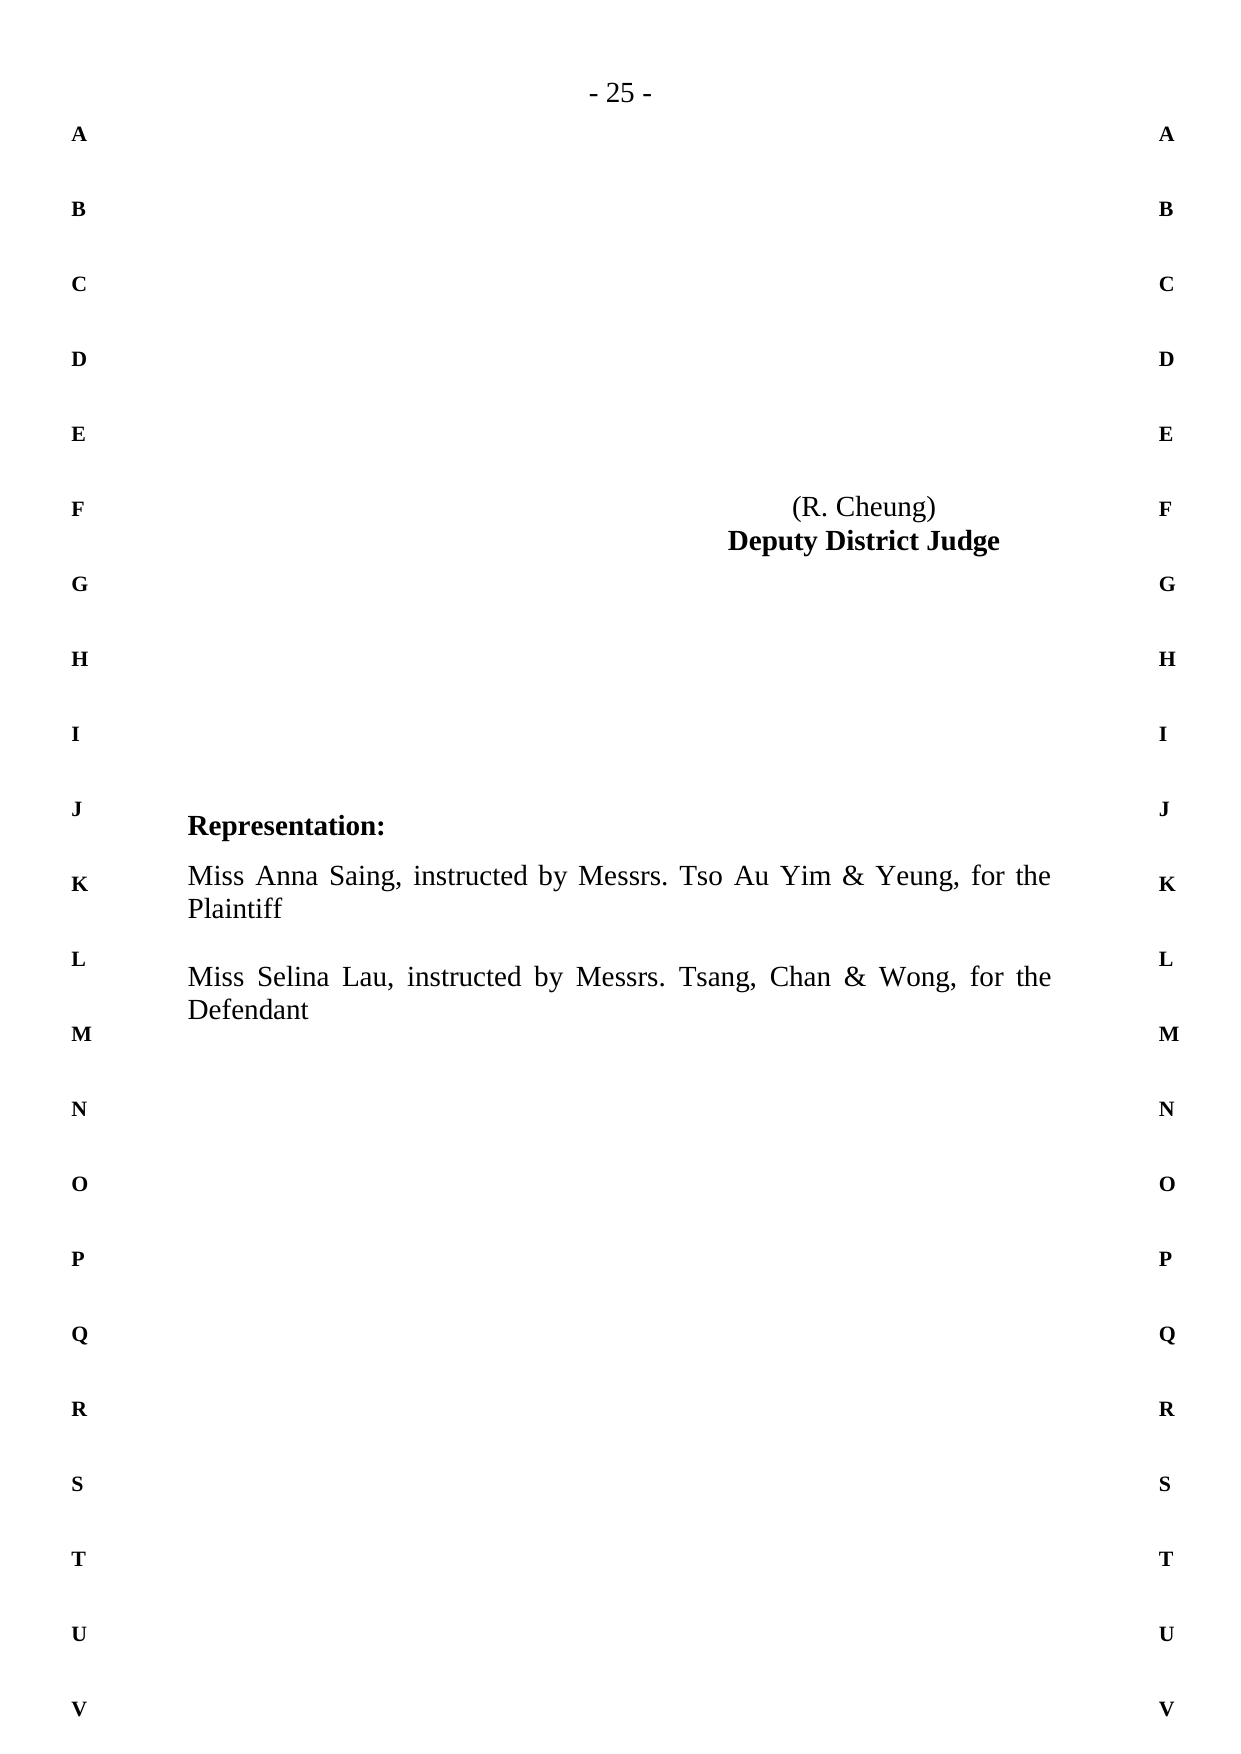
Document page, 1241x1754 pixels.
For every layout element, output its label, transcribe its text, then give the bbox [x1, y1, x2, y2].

text Representation: [187, 808, 1053, 842]
text Miss Selina Lau, instructed by Messrs. Tsang, Chan & Wong, for the Defendant [187, 959, 1053, 1026]
subtitle (R. Cheung) [675, 489, 1053, 523]
subtitle Deputy District Judge [675, 523, 1053, 556]
text Miss Anna Saing, instructed by Messrs. Tso Au Yim & Yeung, for the Plaintiff [187, 858, 1053, 925]
